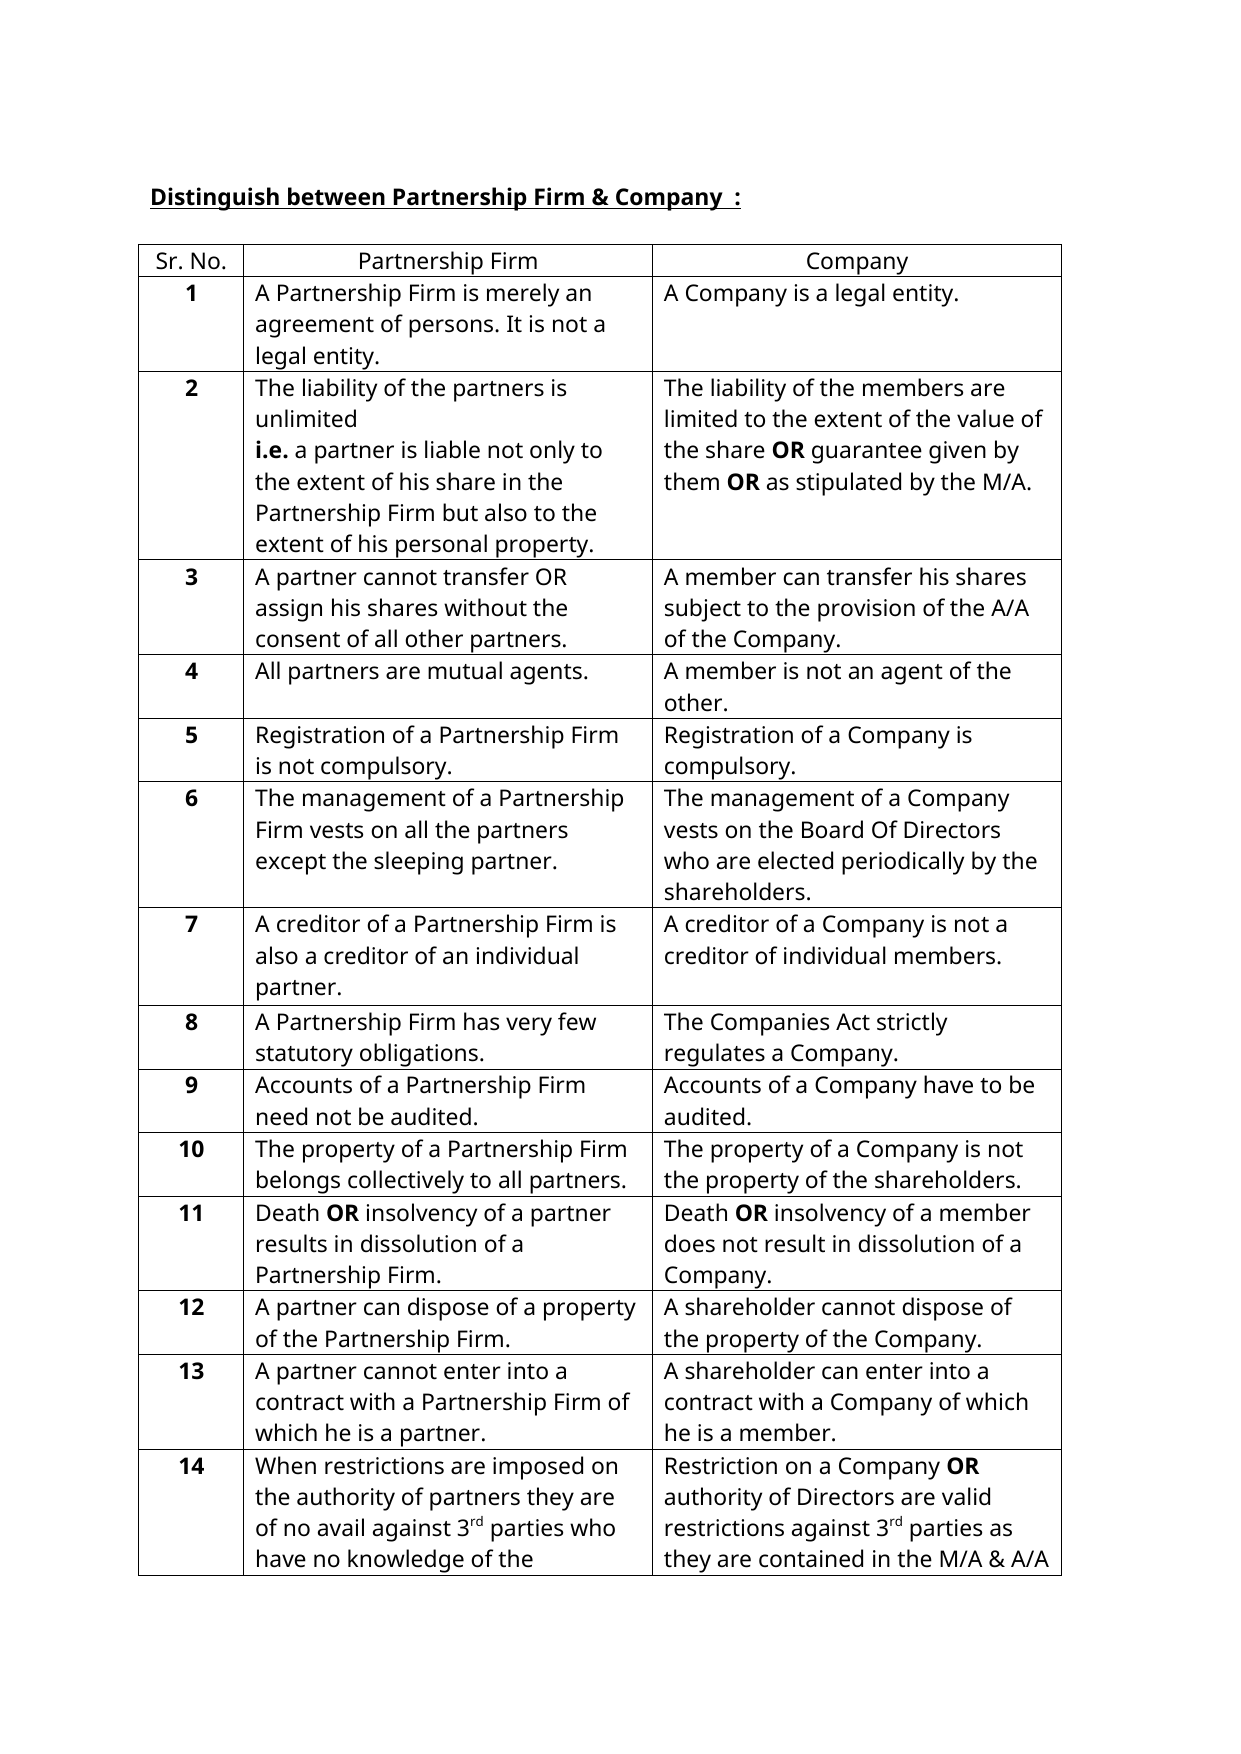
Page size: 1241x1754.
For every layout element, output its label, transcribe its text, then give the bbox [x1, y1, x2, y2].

table_cell The management of a Partnership Firm vests on all the partners except the sleeping partner. [244, 782, 652, 907]
table_cell 9 [139, 1070, 243, 1132]
table_cell A shareholder cannot dispose of the property of the Company. [653, 1291, 1061, 1354]
table_cell A shareholder can enter into a contract with a Company of which he is a member. [653, 1355, 1061, 1449]
table_cell The liability of the members are limited to the extent of the value of the share OR guarantee given by them OR as stipulated by the M/A. [653, 372, 1061, 559]
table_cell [244, 1450, 652, 1575]
table_cell A partner cannot enter into a contract with a Partnership Firm of which he is a partner. [244, 1355, 652, 1449]
table_cell 7 [139, 908, 243, 1005]
text Distinguish between Partnership Firm & Company : [150, 181, 1090, 212]
table_cell A Partnership Firm has very few statutory obligations. [244, 1006, 652, 1068]
table_cell The Companies Act strictly regulates a Company. [653, 1006, 1061, 1068]
table_cell 1 [139, 277, 243, 371]
table_cell 4 [139, 655, 243, 718]
table_cell The property of a Company is not the property of the shareholders. [653, 1133, 1061, 1196]
table_cell A member can transfer his shares subject to the provision of the A/A of the Company. [653, 560, 1061, 654]
table_cell Registration of a Company is compulsory. [653, 719, 1061, 781]
table_cell 12 [139, 1291, 243, 1354]
table_cell A member is not an agent of the other. [653, 655, 1061, 718]
table_cell Registration of a Partnership Firm is not compulsory. [244, 719, 652, 781]
table_cell 14 [139, 1450, 243, 1575]
table_cell A partner can dispose of a property of the Partnership Firm. [244, 1291, 652, 1354]
table_header Company [653, 245, 1061, 276]
table_header Partnership Firm [244, 245, 652, 276]
table_cell The management of a Company vests on the Board Of Directors who are elected periodically by the shareholders. [653, 782, 1061, 907]
table_cell Death OR insolvency of a member does not result in dissolution of a Company. [653, 1197, 1061, 1290]
table_cell Accounts of a Partnership Firm need not be audited. [244, 1070, 652, 1132]
table_cell The property of a Partnership Firm belongs collectively to all partners. [244, 1133, 652, 1196]
table_cell 6 [139, 782, 243, 907]
table_header Sr. No. [139, 245, 243, 276]
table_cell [653, 1450, 1061, 1575]
table_cell 11 [139, 1197, 243, 1290]
table_cell A Partnership Firm is merely an agreement of persons. It is not a legal entity. [244, 277, 652, 371]
table_cell 8 [139, 1006, 243, 1068]
table_cell The liability of the partners is unlimited i.e. a partner is liable not only to the extent of his share in the Partnership Firm but also to the extent of his personal property. [244, 372, 652, 559]
table_cell A creditor of a Company is not a creditor of individual members. [653, 908, 1061, 1005]
table_cell 13 [139, 1355, 243, 1449]
table_cell 10 [139, 1133, 243, 1196]
table_cell A Company is a legal entity. [653, 277, 1061, 371]
table_cell All partners are mutual agents. [244, 655, 652, 718]
table_cell 3 [139, 560, 243, 654]
table_cell Death OR insolvency of a partner results in dissolution of a Partnership Firm. [244, 1197, 652, 1290]
table_cell A partner cannot transfer OR assign his shares without the consent of all other partners. [244, 560, 652, 654]
table_cell 5 [139, 719, 243, 781]
table_cell A creditor of a Partnership Firm is also a creditor of an individual partner. [244, 908, 652, 1005]
table_cell 2 [139, 372, 243, 559]
table_cell Accounts of a Company have to be audited. [653, 1070, 1061, 1132]
